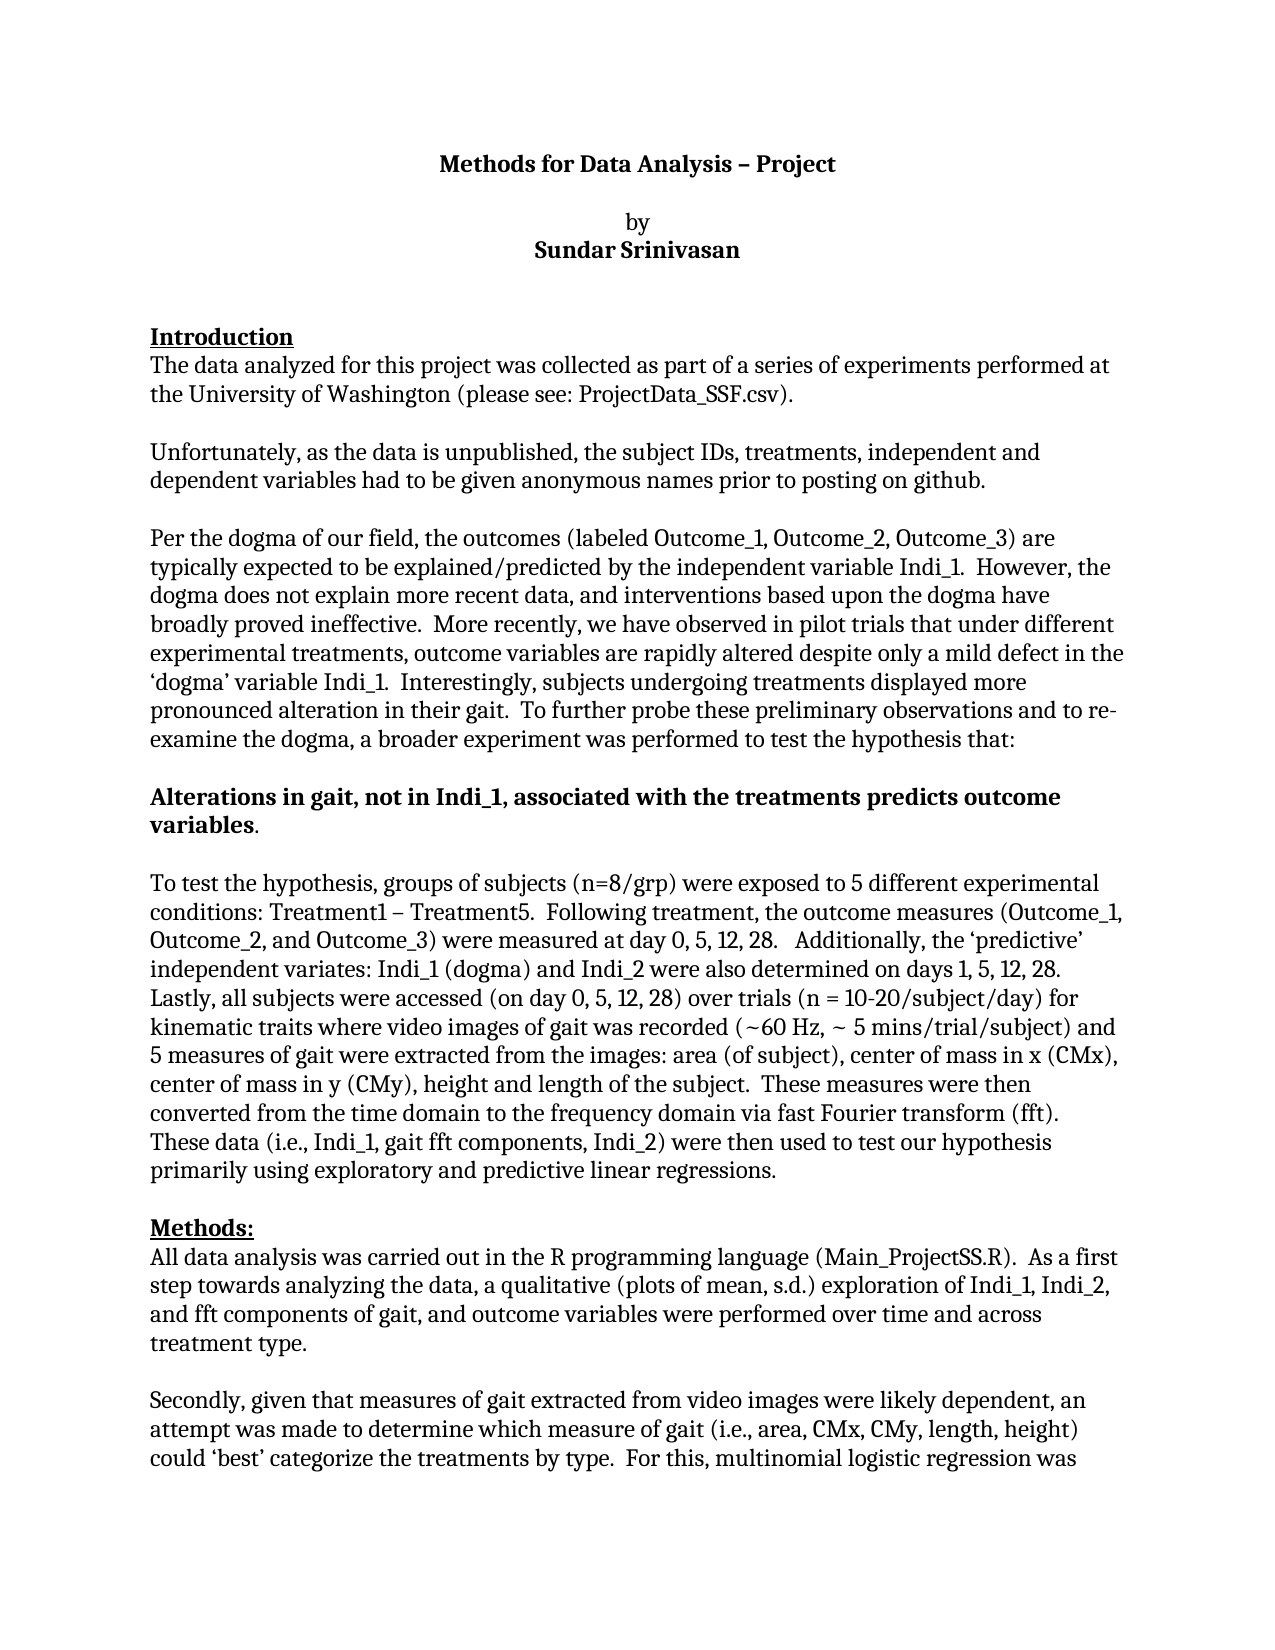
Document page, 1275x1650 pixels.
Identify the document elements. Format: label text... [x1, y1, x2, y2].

text by [150, 207, 1125, 236]
text Methods for Data Analysis – Project [150, 150, 1125, 179]
text Methods: [150, 1214, 1125, 1242]
text Unfortunately, as the data is unpublished, the subject IDs, treatments, independent and dependent variables had to be given anonymous names prior to posting on github. [150, 437, 1125, 495]
text The data analyzed for this project was collected as part of a series of experiments performed at the University of Washington (please see: ProjectData_SSF.csv). [150, 351, 1125, 409]
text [150, 1386, 1125, 1472]
text All data analysis was carried out in the R programming language (Main_ProjectSS.R). As a first step towards analyzing the data, a qualitative (plots of mean, s.d.) exploration of Indi_1, Indi_2, and fft components of gait, and outcome variables were performed over time and across treatment type. [150, 1242, 1125, 1357]
text Introduction [150, 322, 1125, 351]
text Per the dogma of our field, the outcomes (labeled Outcome_1, Outcome_2, Outcome_3) are typically expected to be explained/predicted by the independent variable Indi_1. However, the dogma does not explain more recent data, and interventions based upon the dogma have broadly proved ineffective. More recently, we have observed in pilot trials that under different experimental treatments, outcome variables are rapidly altered despite only a mild defect in the ‘dogma’ variable Indi_1. Interestingly, subjects undergoing treatments displayed more pronounced alteration in their gait. To further probe these preliminary observations and to re-examine the dogma, a broader experiment was performed to test the hypothesis that: [150, 524, 1125, 754]
text Alterations in gait, not in Indi_1, associated with the treatments predicts outcome variables. [150, 782, 1125, 840]
text To test the hypothesis, groups of subjects (n=8/grp) were exposed to 5 different experimental conditions: Treatment1 – Treatment5. Following treatment, the outcome measures (Outcome_1, Outcome_2, and Outcome_3) were measured at day 0, 5, 12, 28. Additionally, the ‘predictive’ independent variates: Indi_1 (dogma) and Indi_2 were also determined on days 1, 5, 12, 28. Lastly, all subjects were accessed (on day 0, 5, 12, 28) over trials (n = 10-20/subject/day) for kinematic traits where video images of gait was recorded (~60 Hz, ~ 5 mins/trial/subject) and 5 measures of gait were extracted from the images: area (of subject), center of mass in x (CMx), center of mass in y (CMy), height and length of the subject. These measures were then converted from the time domain to the frequency domain via fast Fourier transform (fft). These data (i.e., Indi_1, gait fft components, Indi_2) were then used to test our hypothesis primarily using exploratory and predictive linear regressions. [150, 869, 1125, 1185]
text Sundar Srinivasan [150, 236, 1125, 265]
